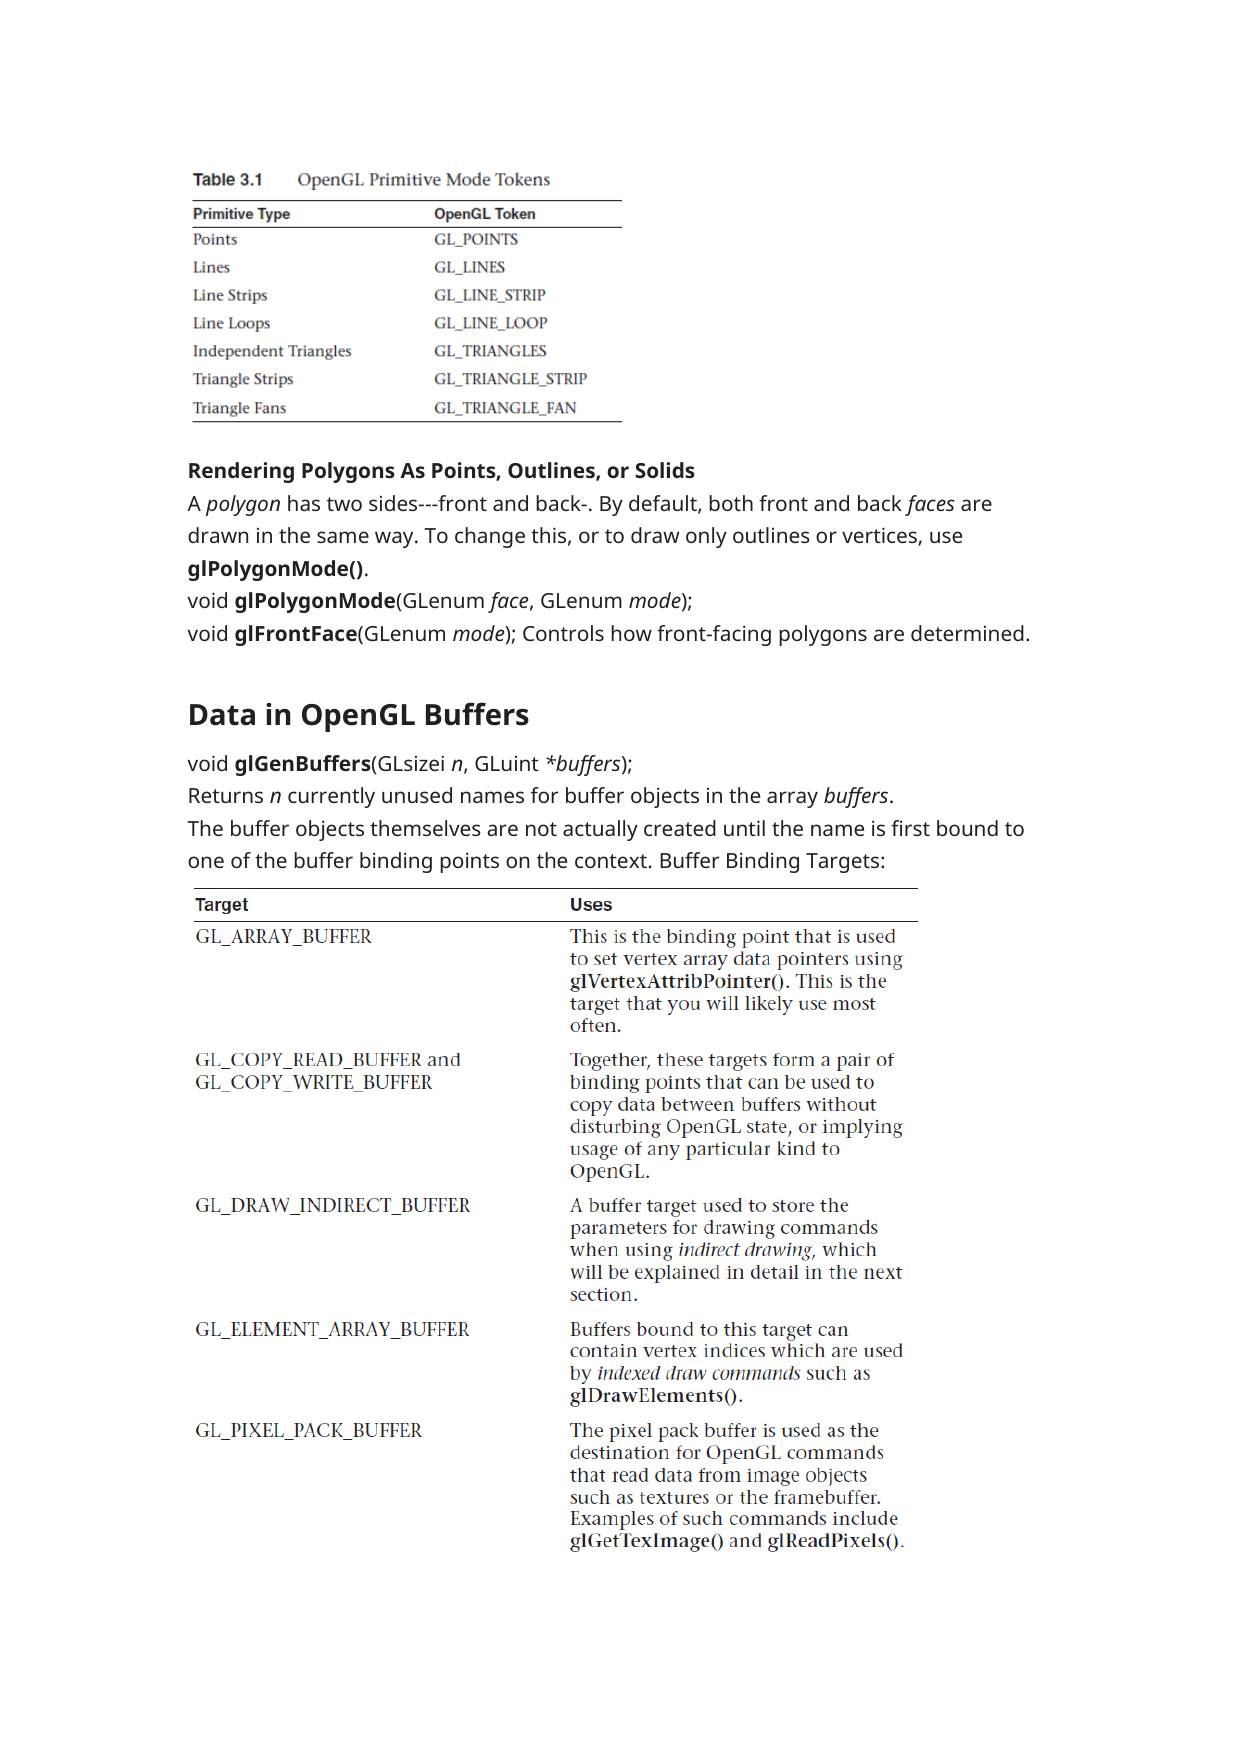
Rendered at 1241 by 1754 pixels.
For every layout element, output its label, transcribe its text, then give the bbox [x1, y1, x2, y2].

text void glGenBuffers(GLsizei n, GLuint *buffers); [187, 747, 1053, 779]
text Data in OpenGL Buffers [187, 682, 1053, 747]
text Rendering Polygons As Points, Outlines, or Solids [187, 454, 1053, 487]
picture [187, 877, 920, 1559]
text void glPolygonMode(GLenum face, GLenum mode); [187, 584, 1053, 617]
text void glFrontFace(GLenum mode); Controls how front-facing polygons are determined. [187, 617, 1053, 649]
picture [187, 162, 622, 429]
text A polygon has two sides---front and back-. By default, both front and back faces are drawn in the same way. To change this, or to draw only outlines or vertices, use glPolygonMode(). [187, 487, 1053, 584]
text The buffer objects themselves are not actually created until the name is first bound to one of the buffer binding points on the context. Buffer Binding Targets: [187, 812, 1053, 877]
text Returns n currently unused names for buffer objects in the array buffers. [187, 779, 1053, 812]
